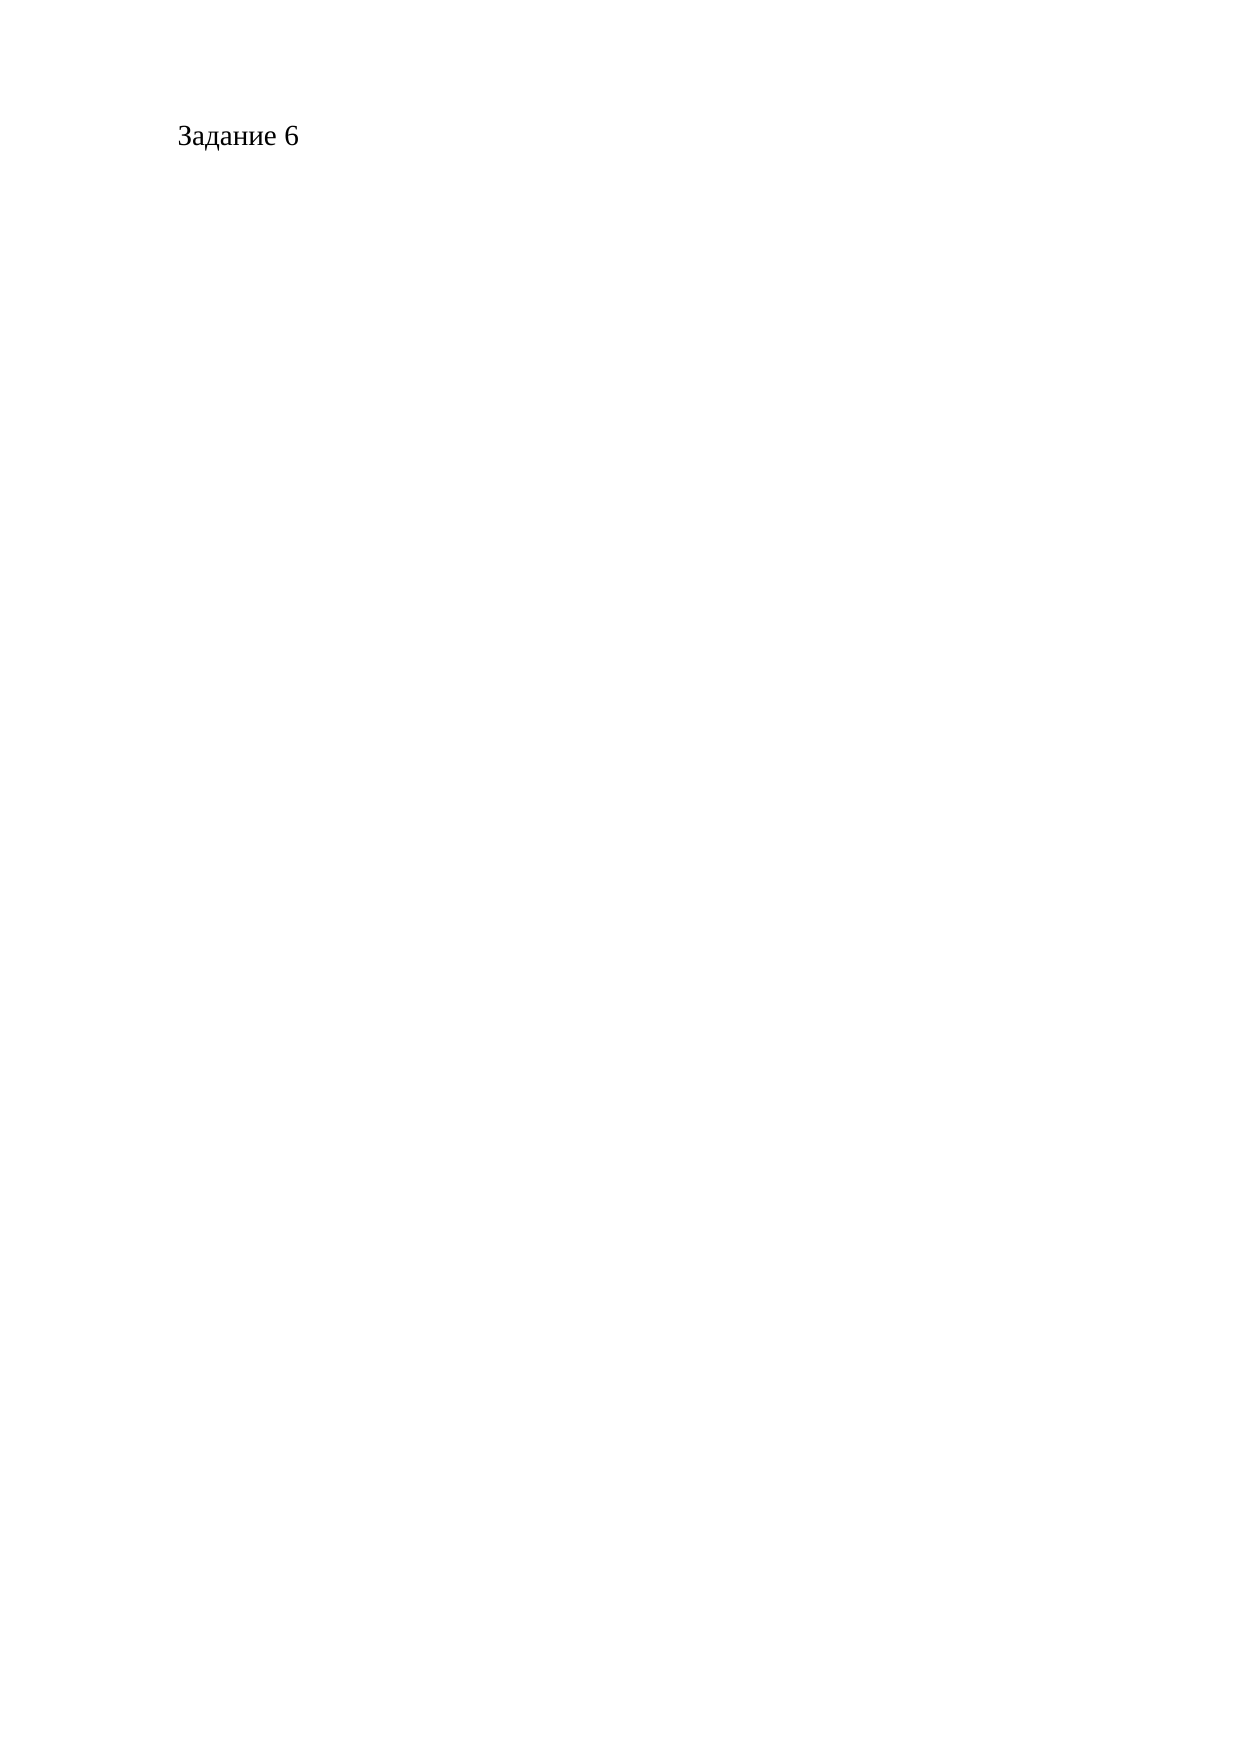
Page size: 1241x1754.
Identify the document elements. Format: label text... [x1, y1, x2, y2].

text Задание 6 [177, 118, 1152, 152]
